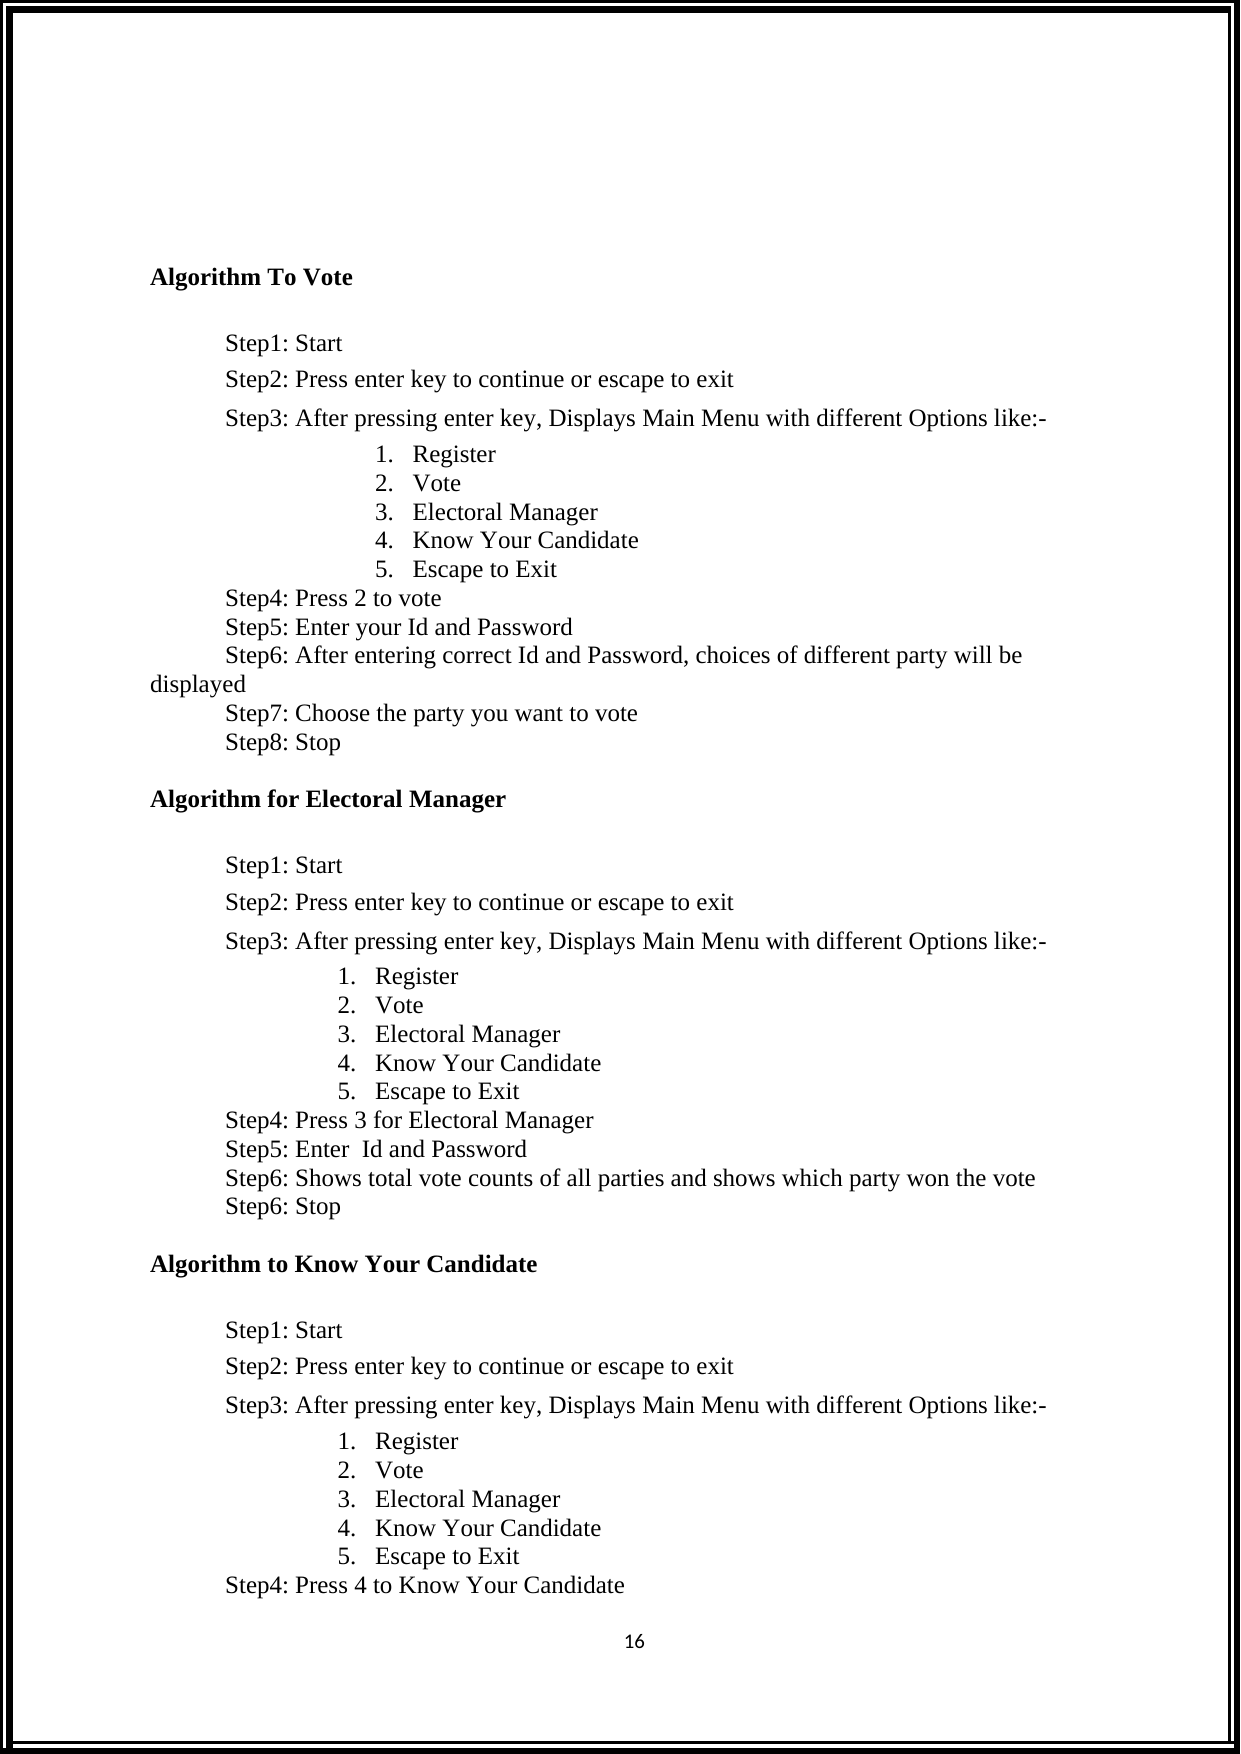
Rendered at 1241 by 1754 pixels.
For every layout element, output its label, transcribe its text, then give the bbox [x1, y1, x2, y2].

text Algorithm To Vote [150, 262, 1118, 290]
text Step1: Start [150, 328, 1118, 356]
list Step2: Press enter key to continue or escape to exit [187, 1348, 1118, 1382]
list Know Your Candidate [337, 1513, 1118, 1541]
text Algorithm to Know Your Candidate [150, 1249, 1118, 1278]
list Escape to Exit [337, 1541, 1118, 1570]
text Step6: Shows total vote counts of all parties and shows which party won the vote [150, 1163, 1118, 1191]
text Step4: Press 2 to vote [150, 583, 1118, 612]
list Vote [337, 1455, 1118, 1484]
list Electoral Manager [337, 1484, 1118, 1513]
text Step6: Stop [150, 1191, 1118, 1220]
list Electoral Manager [375, 497, 1118, 525]
list Step3: After pressing enter key, Displays Main Menu with different Options like:- [187, 1387, 1118, 1421]
text Step5: Enter your Id and Password [150, 612, 1118, 640]
text Step4: Press 3 for Electoral Manager [150, 1105, 1118, 1134]
list Register [375, 439, 1118, 468]
text Step1: Start [150, 850, 1118, 879]
list Step2: Press enter key to continue or escape to exit [187, 361, 1118, 395]
list Vote [337, 990, 1118, 1019]
list Know Your Candidate [375, 525, 1118, 554]
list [187, 400, 1118, 434]
text Step1: Start [150, 1315, 1118, 1344]
list Escape to Exit [375, 554, 1118, 583]
list Vote [375, 468, 1118, 497]
list Electoral Manager [337, 1019, 1118, 1048]
list Step3: After pressing enter key, Displays Main Menu with different Options like:- [187, 922, 1118, 956]
list Step2: Press enter key to continue or escape to exit [187, 883, 1118, 917]
list Know Your Candidate [337, 1048, 1118, 1076]
text Step8: Stop [150, 727, 1118, 755]
list Register [337, 961, 1118, 990]
text Step4: Press 4 to Know Your Candidate [150, 1570, 1118, 1599]
text Step7: Choose the party you want to vote [150, 698, 1118, 727]
text Step5: Enter Id and Password [150, 1134, 1118, 1163]
text Algorithm for Electoral Manager [150, 784, 1118, 813]
text Step6: After entering correct Id and Password, choices of different party will be displayed [150, 640, 1118, 698]
list Escape to Exit [337, 1076, 1118, 1105]
list Register [337, 1426, 1118, 1455]
